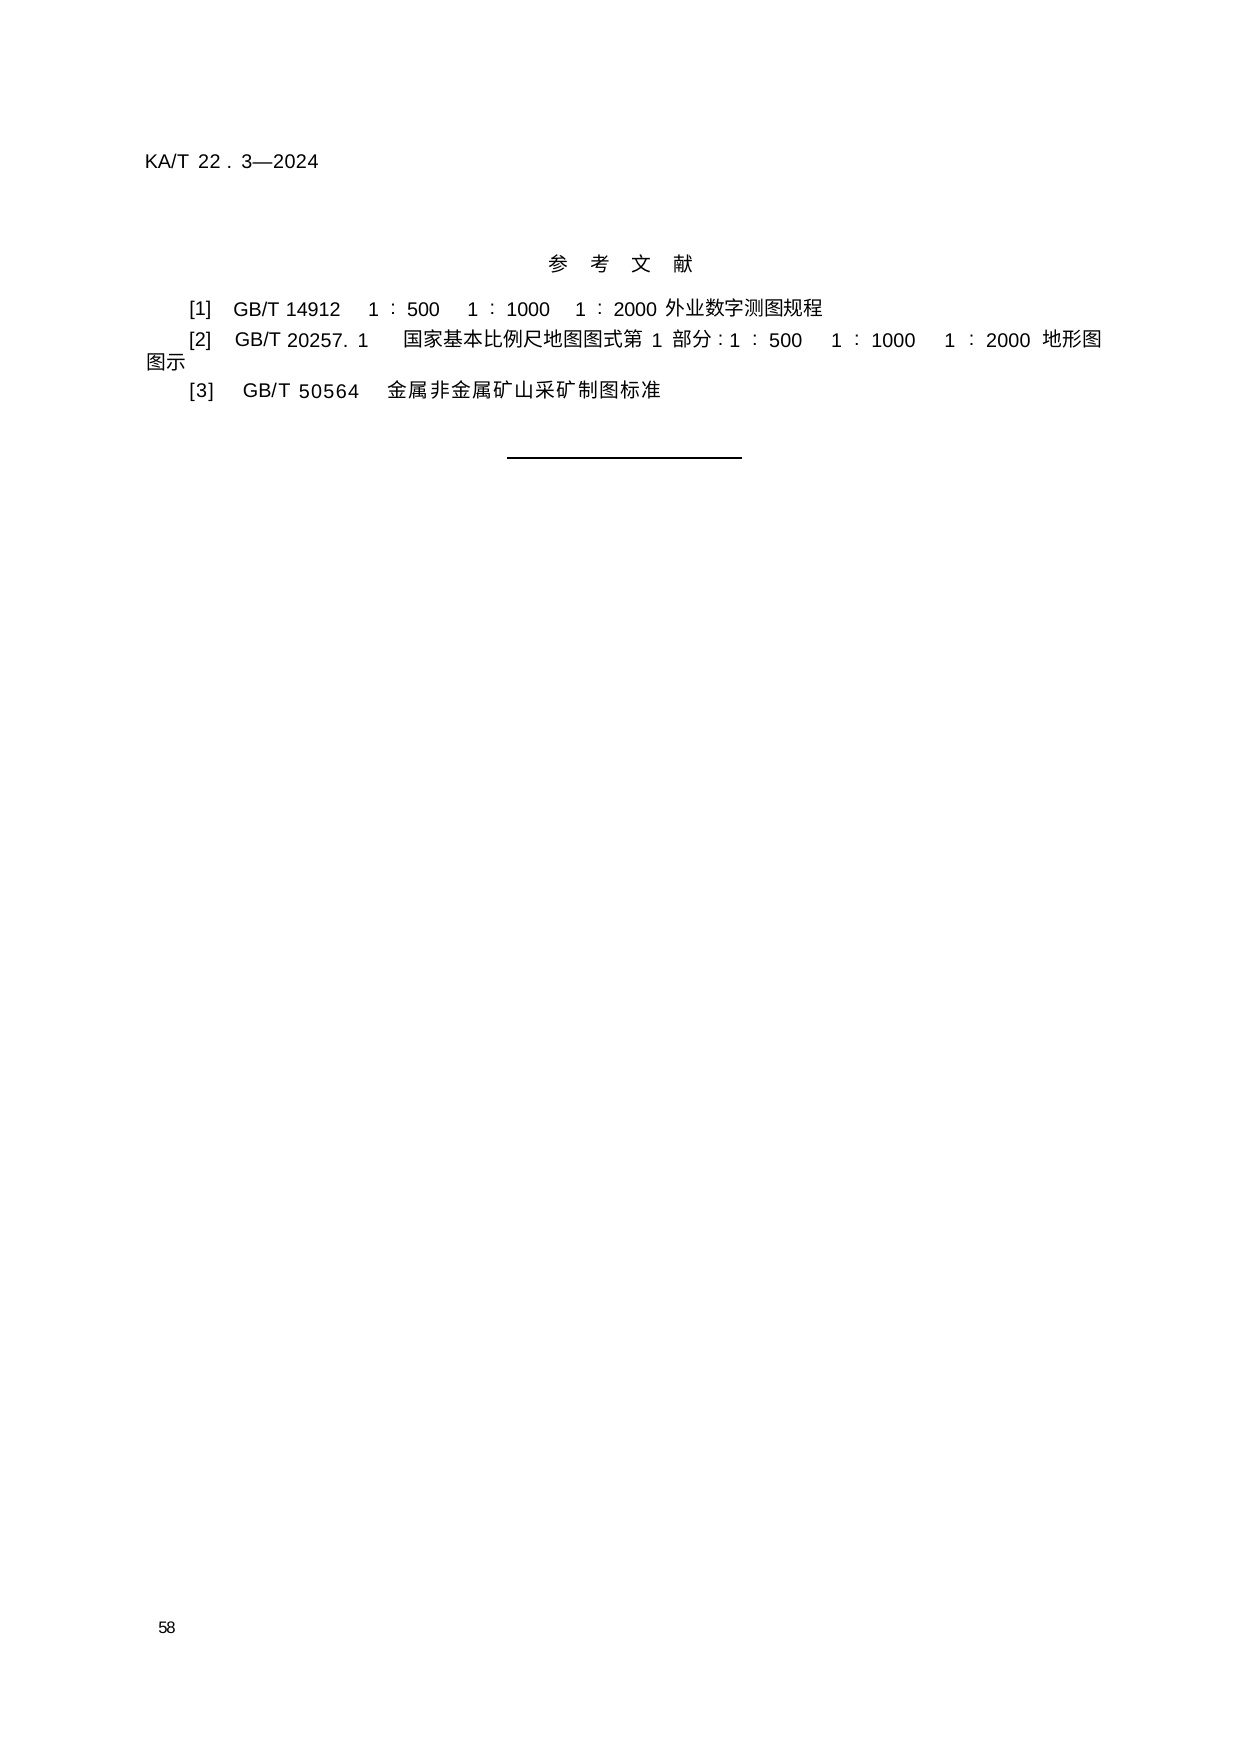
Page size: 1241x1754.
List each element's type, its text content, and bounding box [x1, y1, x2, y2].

text [3] GB/T 50564 金属非金属矿山采矿制图标准 [189, 381, 1103, 401]
text [2] GB/T 20257. 1 国家基本比例尺地图图式第 1 部分 : 1 : 500 1 : 1000 1 : 2000 地形图 图示 [146, 328, 1103, 375]
text 参 考 文 献 [549, 256, 1103, 276]
text [1] GB/T 14912 1 : 500 1 : 1000 1 : 2000 外业数字测图规程 [189, 300, 1103, 321]
